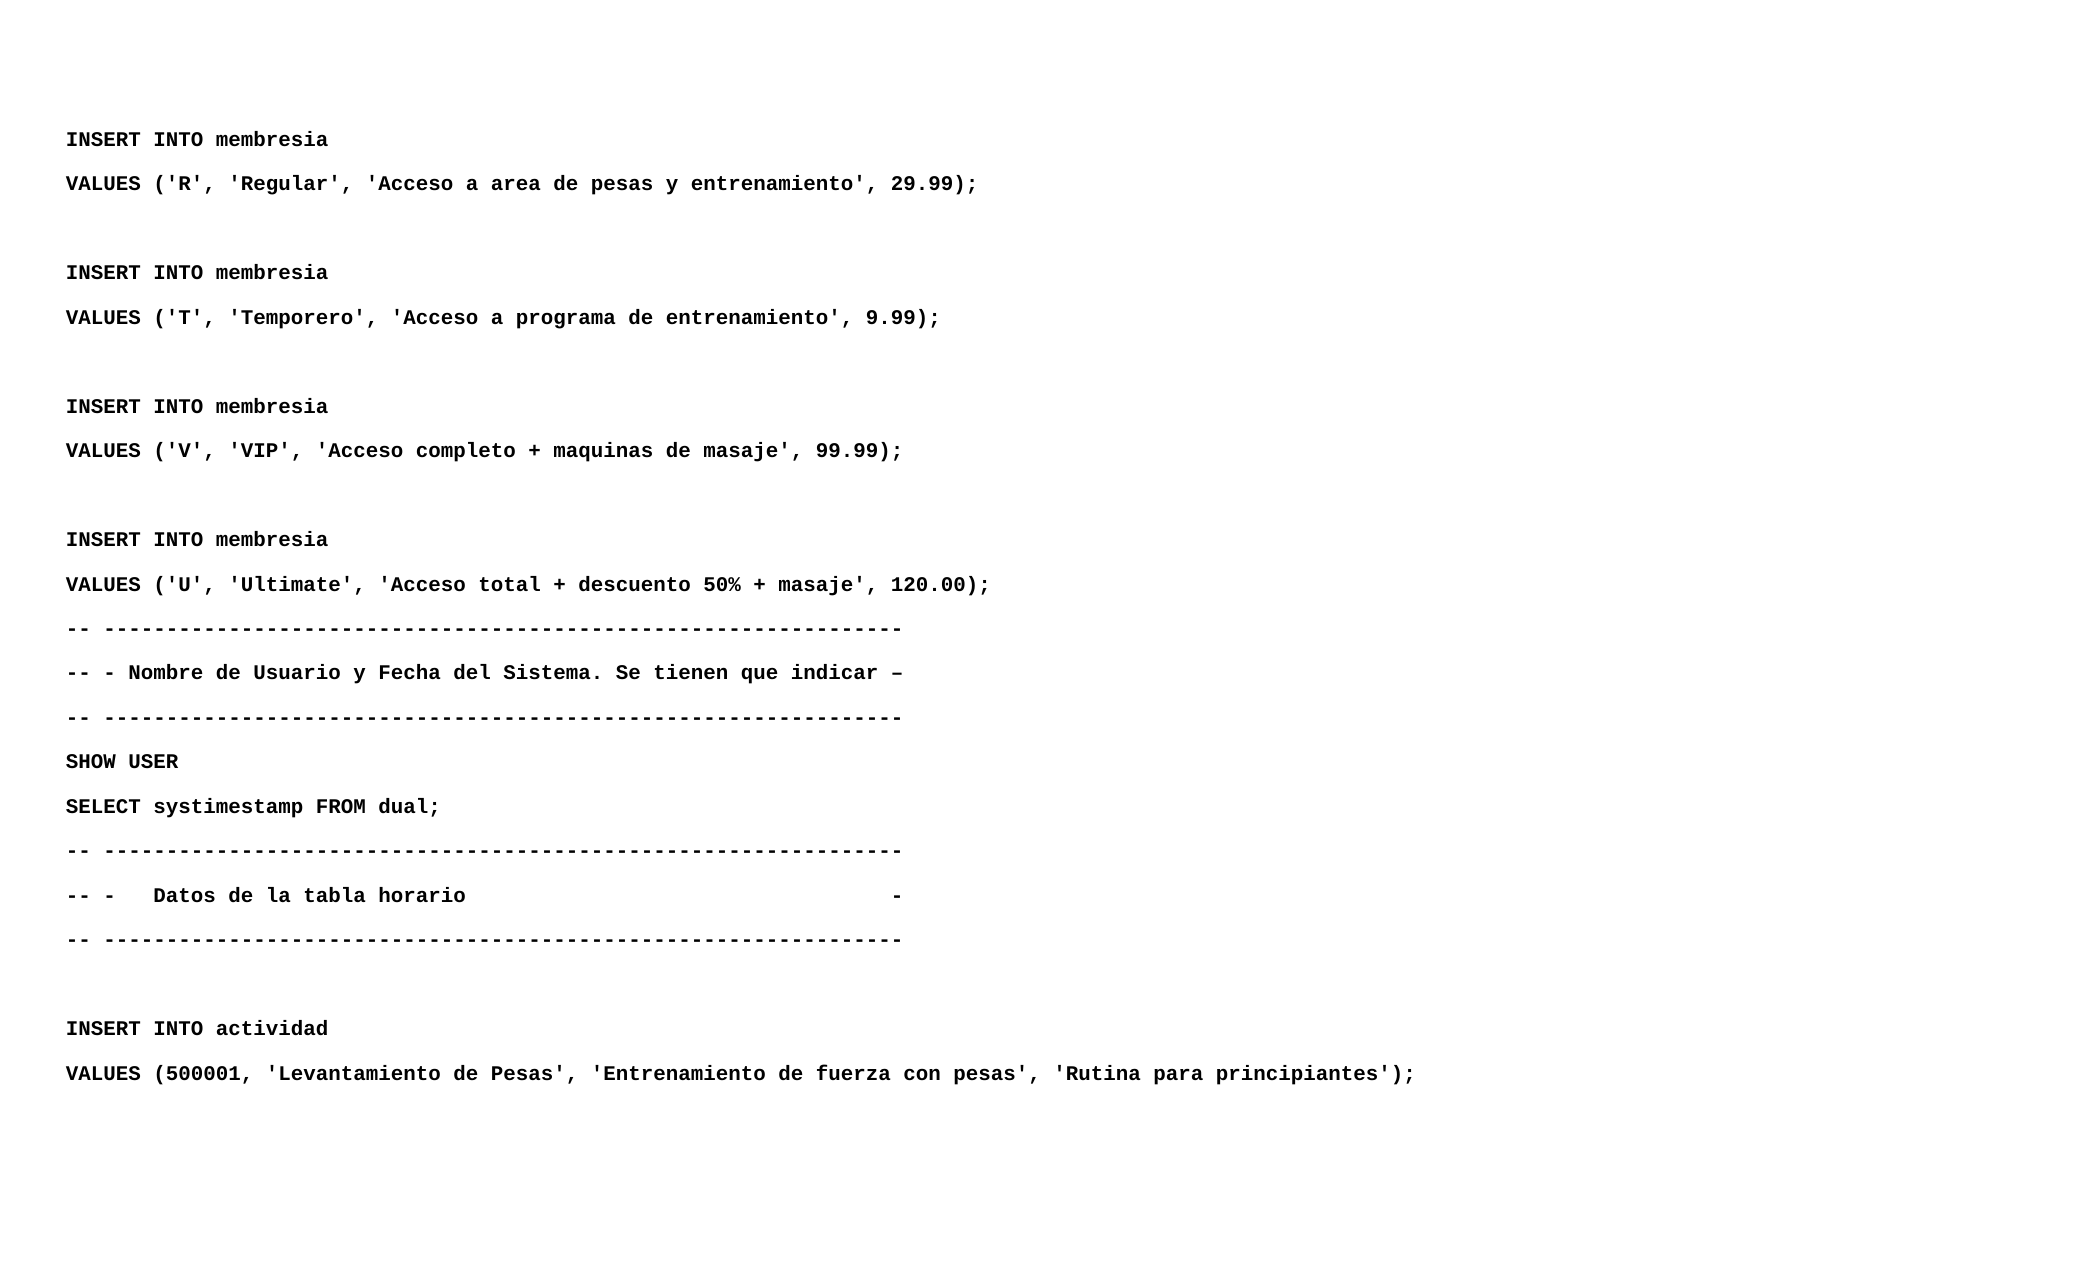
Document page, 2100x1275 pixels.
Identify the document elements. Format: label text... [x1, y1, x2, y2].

text VALUES ('U', 'Ultimate', 'Acceso total + descuento 50% + masaje', 120.00); [66, 574, 2062, 597]
text -- ---------------------------------------------------------------- [66, 618, 2062, 642]
text SELECT systimestamp FROM dual; [66, 796, 2062, 820]
text VALUES ('T', 'Temporero', 'Acceso a programa de entrenamiento', 9.99); [66, 307, 2062, 330]
text -- ---------------------------------------------------------------- [66, 929, 2062, 953]
text INSERT INTO membresia [66, 529, 2062, 553]
text INSERT INTO membresia [66, 262, 2062, 286]
text -- ---------------------------------------------------------------- [66, 841, 2062, 864]
text VALUES (500001, 'Levantamiento de Pesas', 'Entrenamiento de fuerza con pesas', 'Rutina para principiantes'); [66, 1063, 2062, 1087]
text VALUES ('R', 'Regular', 'Acceso a area de pesas y entrenamiento', 29.99); [66, 173, 2062, 197]
text INSERT INTO actividad [66, 1018, 2062, 1042]
text -- - Datos de la tabla horario - [66, 885, 2062, 909]
text -- - Nombre de Usuario y Fecha del Sistema. Se tienen que indicar – [66, 663, 2062, 686]
text INSERT INTO membresia [66, 396, 2062, 419]
text -- ---------------------------------------------------------------- [66, 707, 2062, 731]
text INSERT INTO membresia [66, 129, 2062, 152]
text VALUES ('V', 'VIP', 'Acceso completo + maquinas de masaje', 99.99); [66, 440, 2062, 464]
text SHOW USER [66, 752, 2062, 775]
